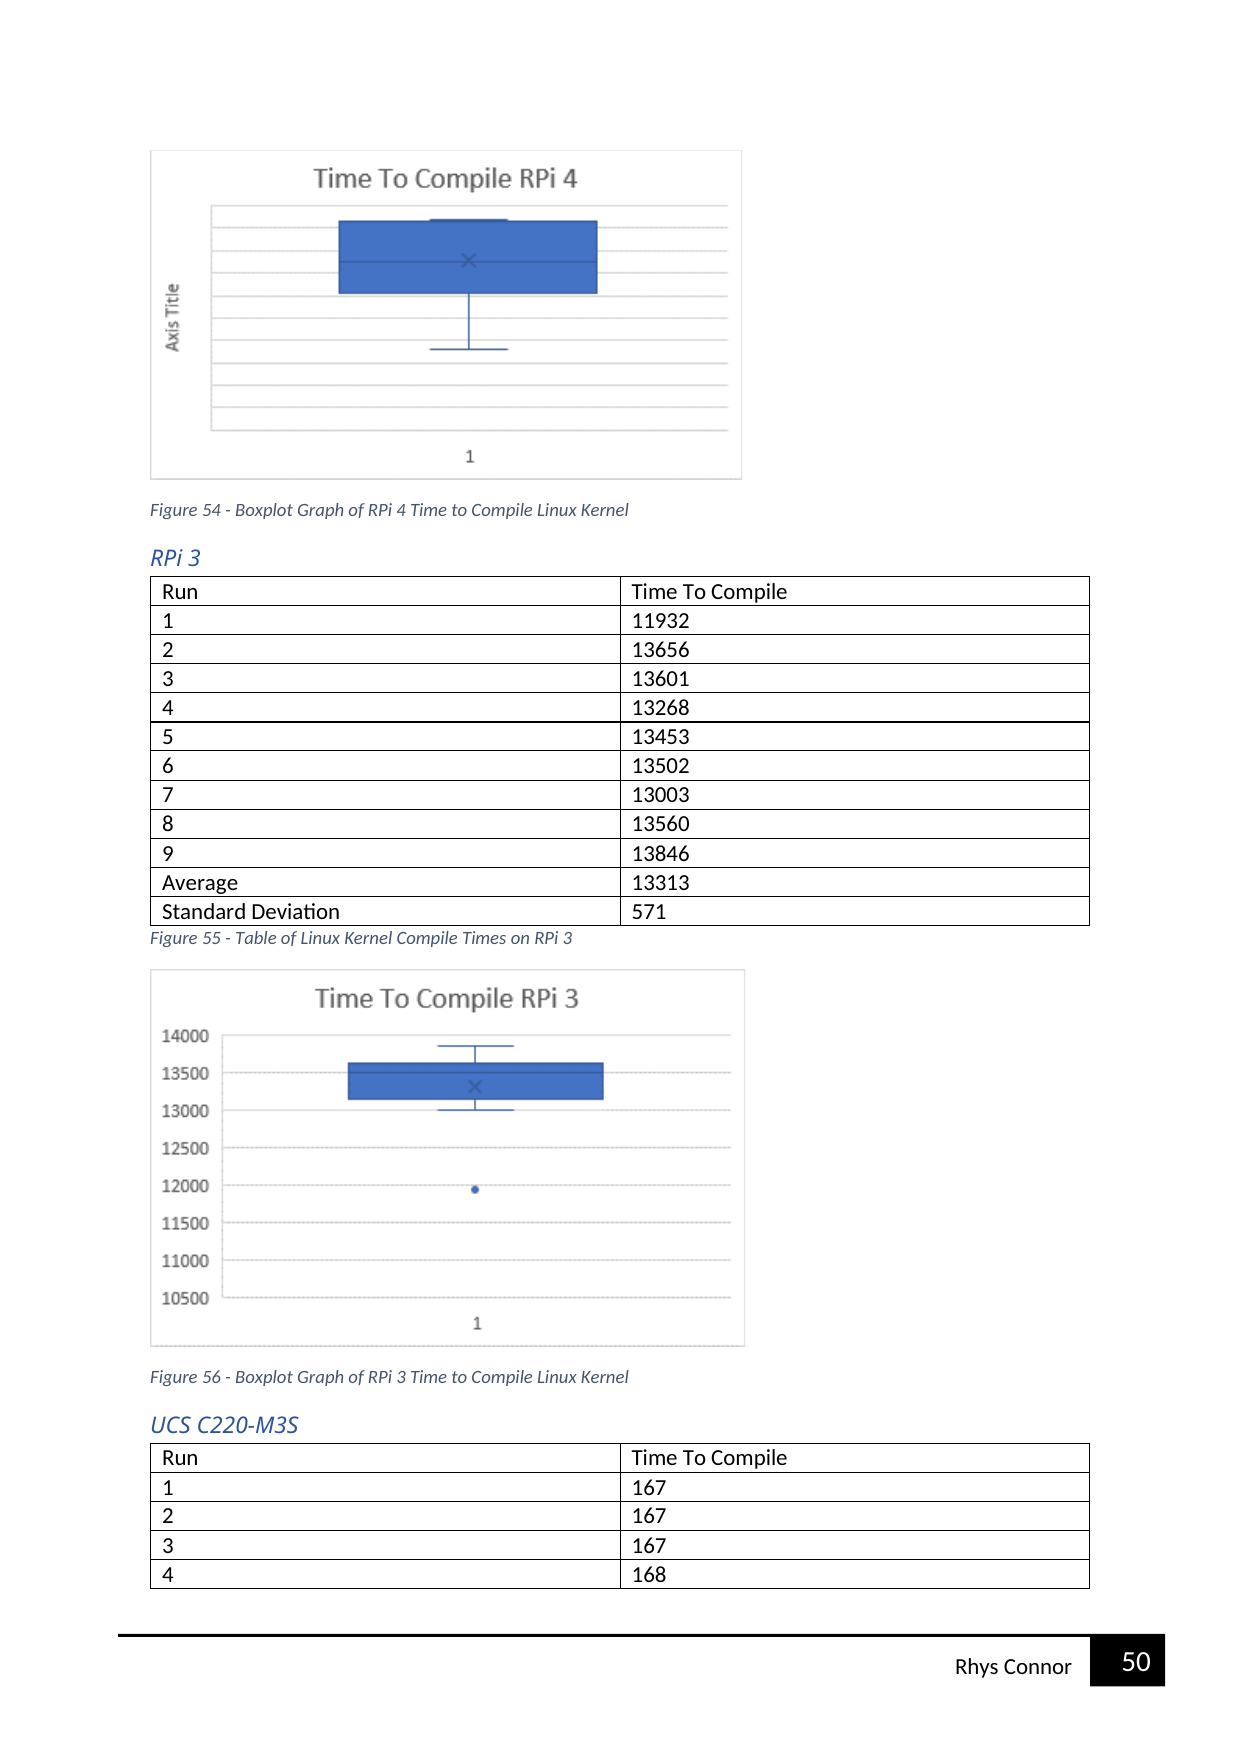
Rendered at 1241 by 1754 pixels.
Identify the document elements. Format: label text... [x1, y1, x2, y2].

text Figure 55 - Table of Linux Kernel Compile Times on RPi 3 [150, 926, 1090, 949]
table_cell 13846 [621, 839, 1089, 867]
table_cell 1 [151, 606, 620, 634]
table_cell 2 [151, 1502, 620, 1530]
table_cell 13313 [621, 868, 1089, 896]
table_cell 167 [621, 1502, 1089, 1530]
table_cell 571 [621, 897, 1089, 925]
table_cell 5 [151, 723, 620, 750]
table_cell Standard Deviation [151, 897, 620, 925]
table_header Run [151, 1444, 620, 1472]
table_cell 168 [621, 1560, 1089, 1588]
table_cell 9 [151, 839, 620, 867]
table_header Time To Compile [621, 1444, 1089, 1472]
subtitle UCS C220-M3S [150, 1409, 1090, 1440]
picture [150, 150, 743, 480]
table_cell 13268 [621, 693, 1089, 721]
table_cell 2 [151, 635, 620, 663]
table_cell 6 [151, 751, 620, 779]
table_cell Average [151, 868, 620, 896]
table_cell 167 [621, 1473, 1089, 1501]
table_cell 4 [151, 1560, 620, 1588]
picture [150, 969, 746, 1347]
table_cell 4 [151, 693, 620, 721]
table_header Run [151, 577, 620, 605]
table_cell 13656 [621, 635, 1089, 663]
table_cell 13003 [621, 781, 1089, 808]
subtitle RPi 3 [150, 542, 1090, 573]
table_cell 11932 [621, 606, 1089, 634]
table_cell 13453 [621, 723, 1089, 750]
table_cell 13502 [621, 751, 1089, 779]
table_cell 3 [151, 1531, 620, 1559]
table_cell 13560 [621, 810, 1089, 838]
table_header Time To Compile [621, 577, 1089, 605]
table_cell 8 [151, 810, 620, 838]
table_cell 3 [151, 664, 620, 692]
table_cell 1 [151, 1473, 620, 1501]
table_cell 13601 [621, 664, 1089, 692]
table_cell 7 [151, 781, 620, 808]
table_cell 167 [621, 1531, 1089, 1559]
